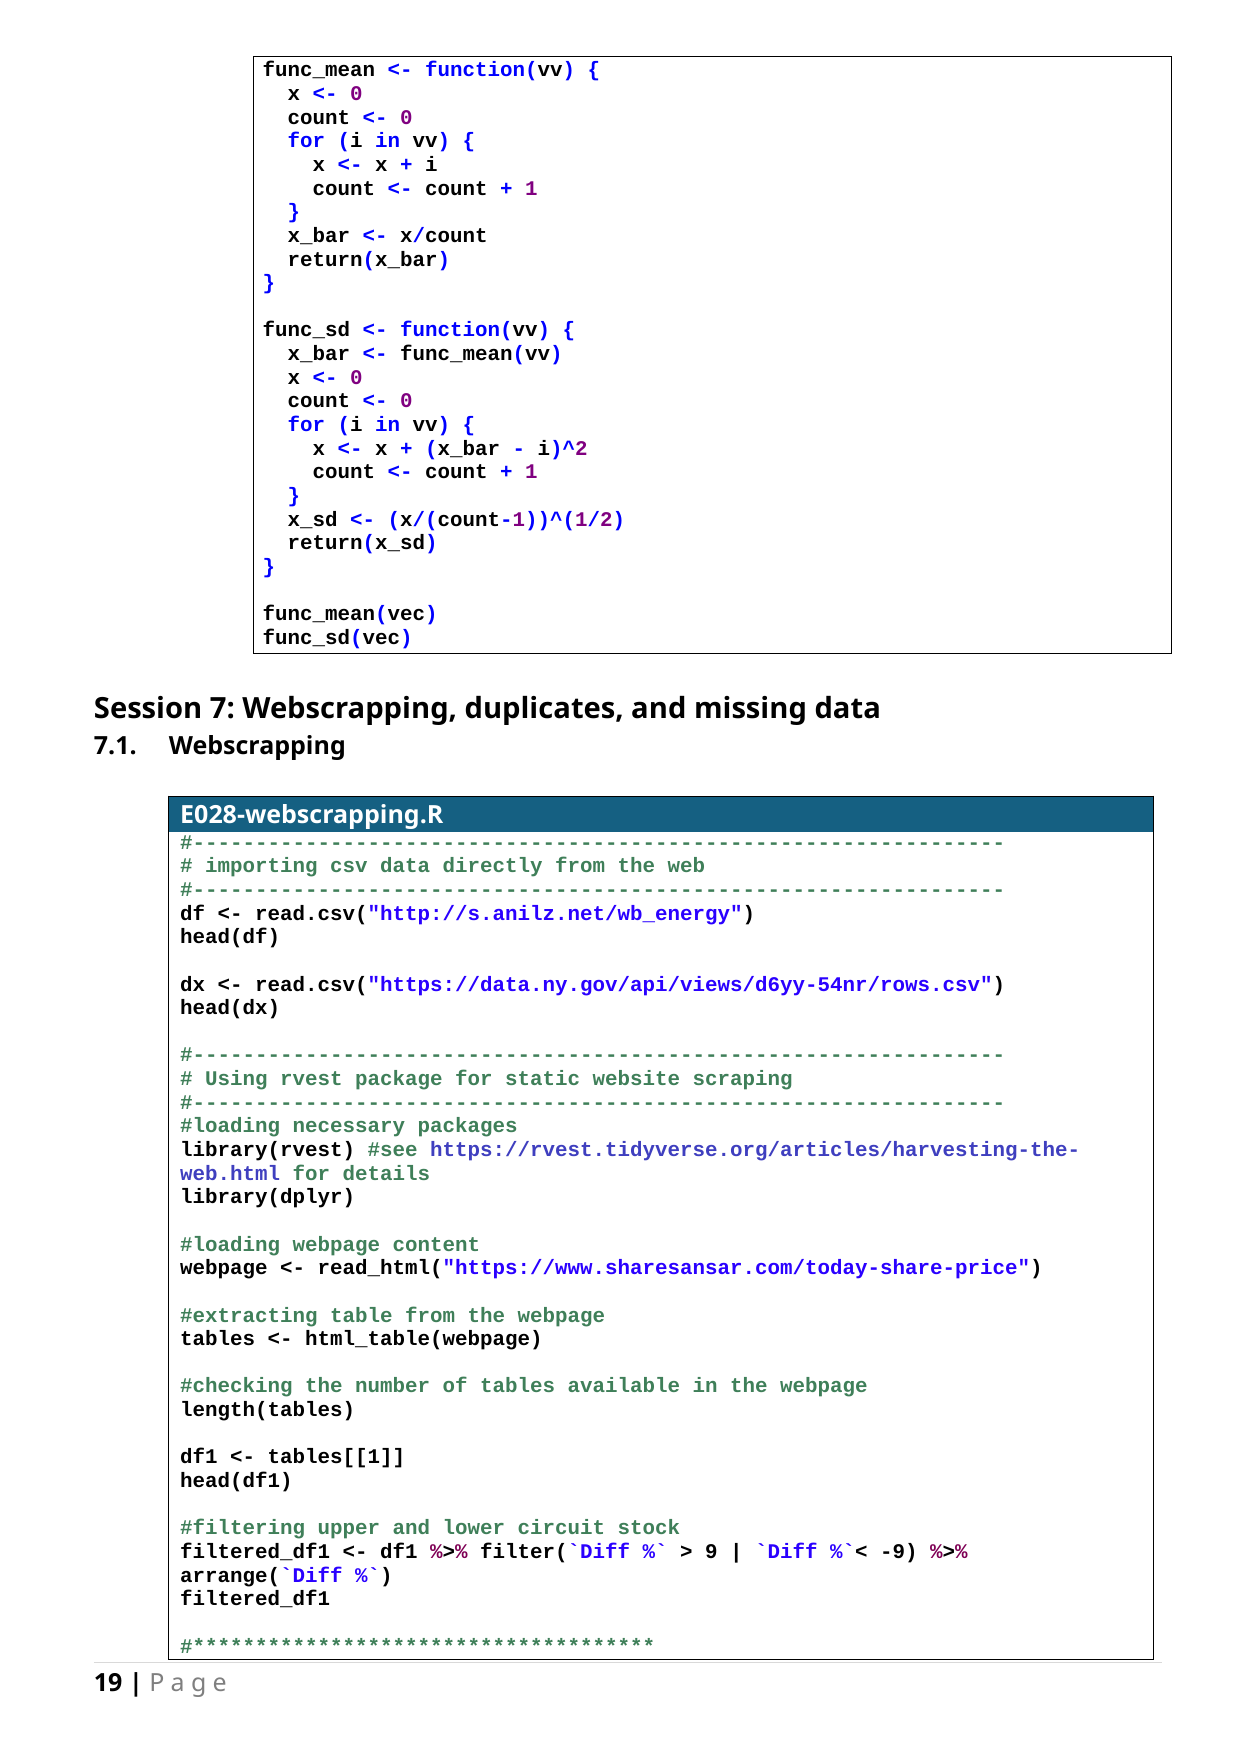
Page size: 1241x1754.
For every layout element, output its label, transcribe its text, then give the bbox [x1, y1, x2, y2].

text x <- 0 [254, 364, 1171, 387]
text return(x_sd) [254, 529, 1171, 553]
text } [254, 553, 1171, 576]
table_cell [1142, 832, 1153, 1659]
text func_mean <- function(vv) { [254, 57, 1171, 80]
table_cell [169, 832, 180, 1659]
text for (i in vv) { [254, 411, 1171, 434]
text count <- count + 1 [254, 174, 1171, 198]
text x <- x + i [254, 151, 1171, 174]
text return(x_bar) [254, 245, 1171, 269]
text x_sd <- (x/(count-1))^(1/2) [254, 506, 1171, 529]
text count <- 0 [254, 387, 1171, 411]
list Webscrapping [94, 727, 1162, 761]
table_header E028-webscrapping.R [169, 797, 1153, 831]
text x <- 0 [254, 80, 1171, 103]
text func_mean(vec) [254, 600, 1171, 624]
text x_bar <- func_mean(vv) [254, 340, 1171, 364]
text Session 7: Webscrapping, duplicates, and missing data [94, 688, 1162, 727]
text x_bar <- x/count [254, 222, 1171, 245]
text } [254, 269, 1171, 293]
text func_sd <- function(vv) { [254, 316, 1171, 340]
text } [254, 482, 1171, 506]
text x <- x + (x_bar - i)^2 [254, 434, 1171, 458]
text count <- count + 1 [254, 458, 1171, 482]
text func_sd(vec) [254, 624, 1171, 653]
text } [254, 198, 1171, 222]
text for (i in vv) { [254, 127, 1171, 151]
text count <- 0 [254, 103, 1171, 127]
